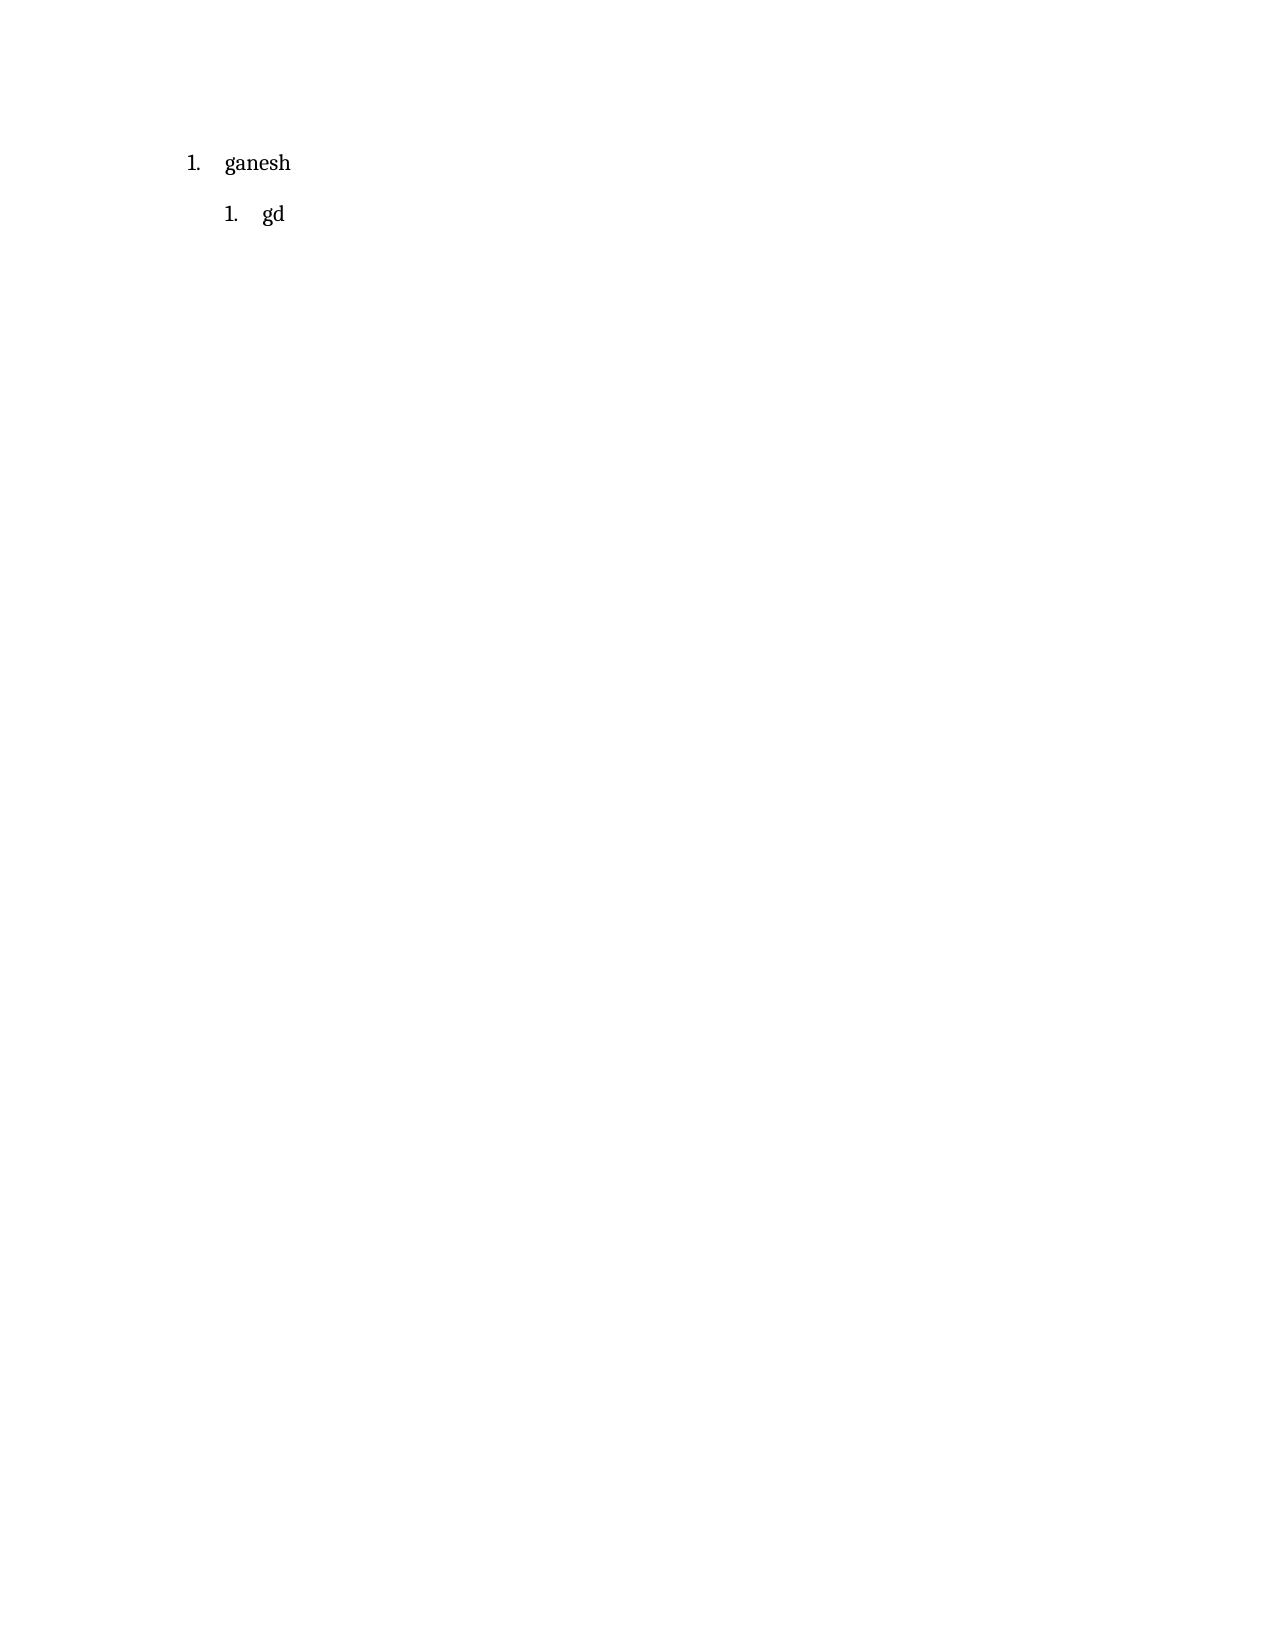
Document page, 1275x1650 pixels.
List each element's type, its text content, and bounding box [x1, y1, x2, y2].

list gd [225, 201, 1087, 227]
list ganesh [187, 150, 1087, 176]
